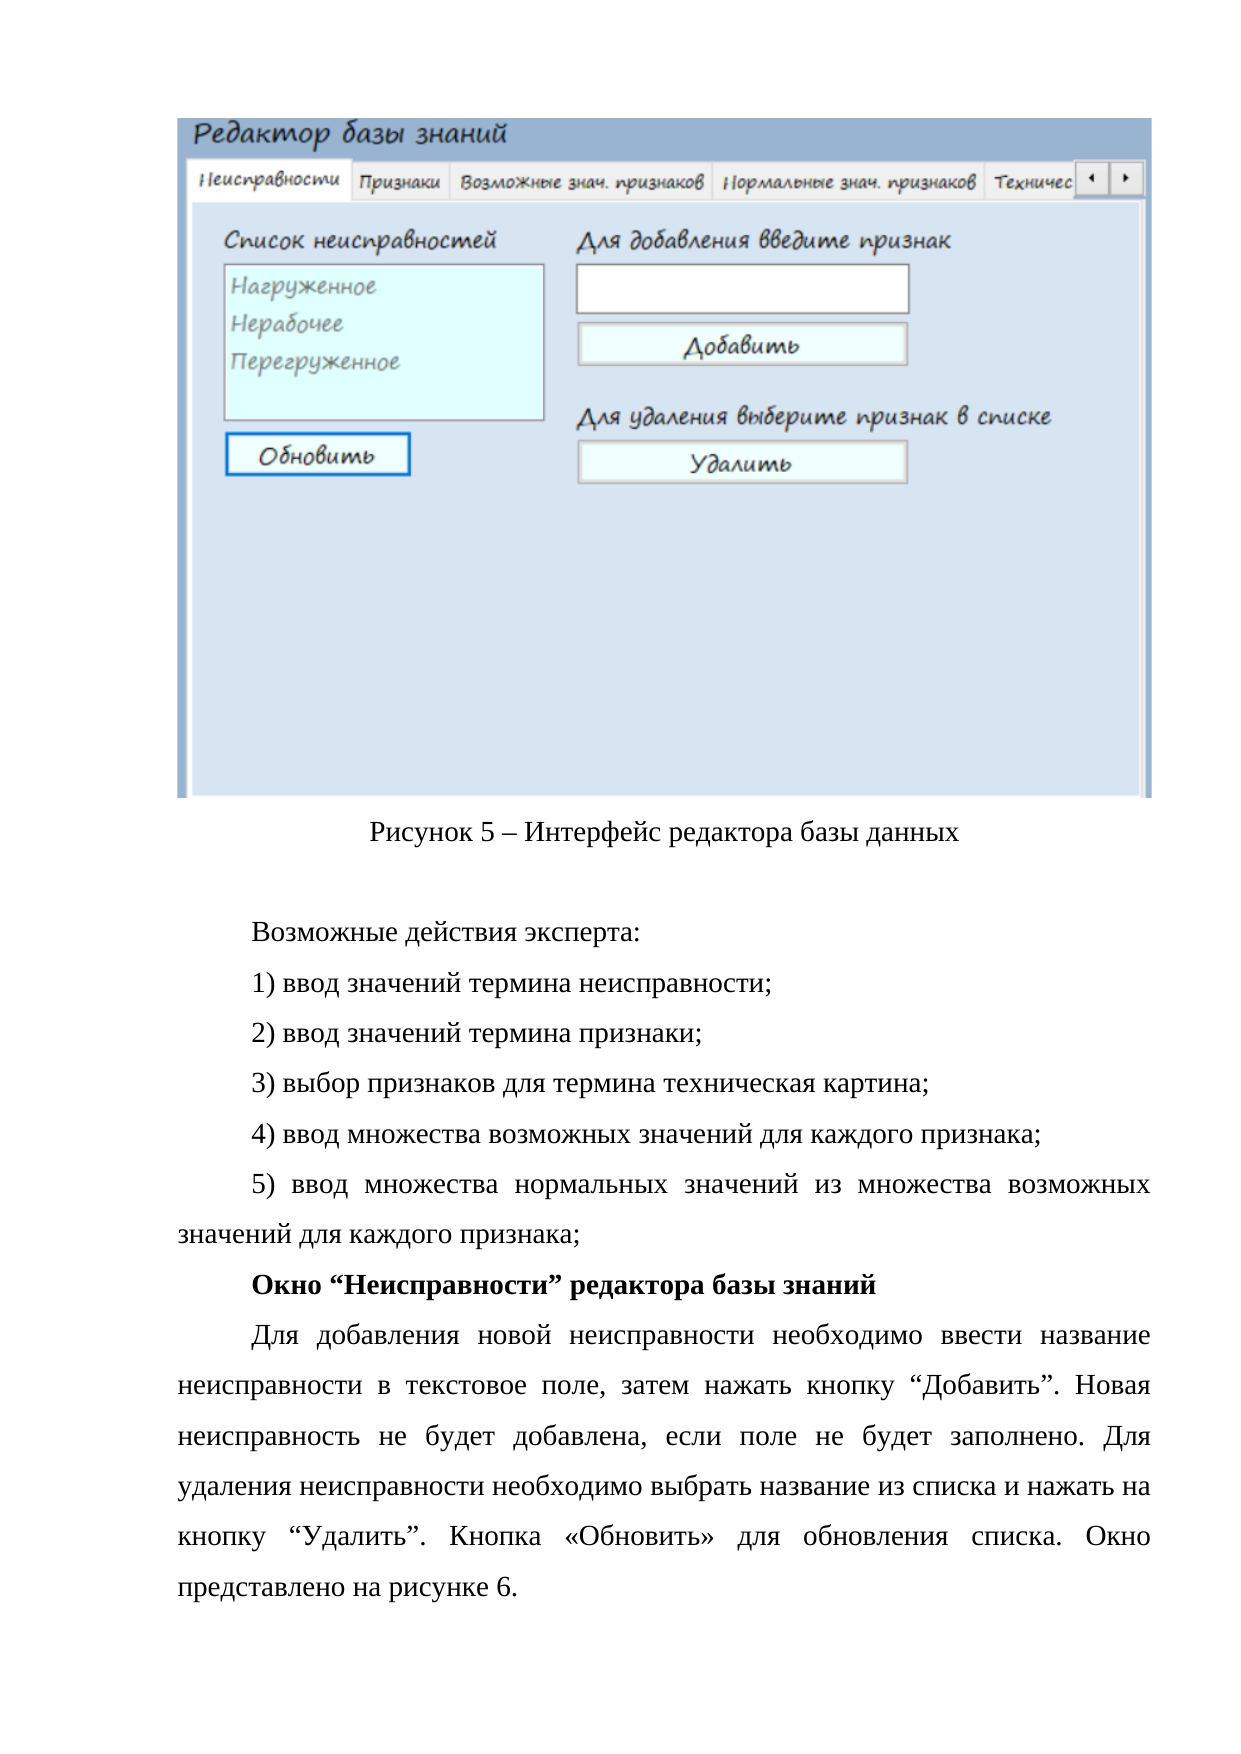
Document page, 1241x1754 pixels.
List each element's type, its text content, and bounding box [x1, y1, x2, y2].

text Рисунок 5 – Интерфейс редактора базы данных [177, 814, 1152, 847]
text 3) выбор признаков для термина техническая картина; [177, 1066, 1152, 1099]
picture [177, 118, 1152, 798]
text Окно “Неисправности” редактора базы знаний [177, 1267, 1152, 1300]
text Возможные действия эксперта: [177, 914, 1152, 948]
text 4) ввод множества возможных значений для каждого признака; [177, 1116, 1152, 1149]
text Для добавления новой неисправности необходимо ввести название неисправности в текстовое поле, затем нажать кнопку “Добавить”. Новая неисправность не будет добавлена, если поле не будет заполнено. Для удаления неисправности необходимо выбрать название из списка и нажать на кнопку “Удалить”. Кнопка «Обновить» для обновления списка. Окно представлено на рисунке 6. [177, 1317, 1152, 1602]
text 5) ввод множества нормальных значений из множества возможных значений для каждого признака; [177, 1166, 1152, 1250]
text 2) ввод значений термина признаки; [177, 1015, 1152, 1049]
text 1) ввод значений термина неисправности; [177, 965, 1152, 998]
